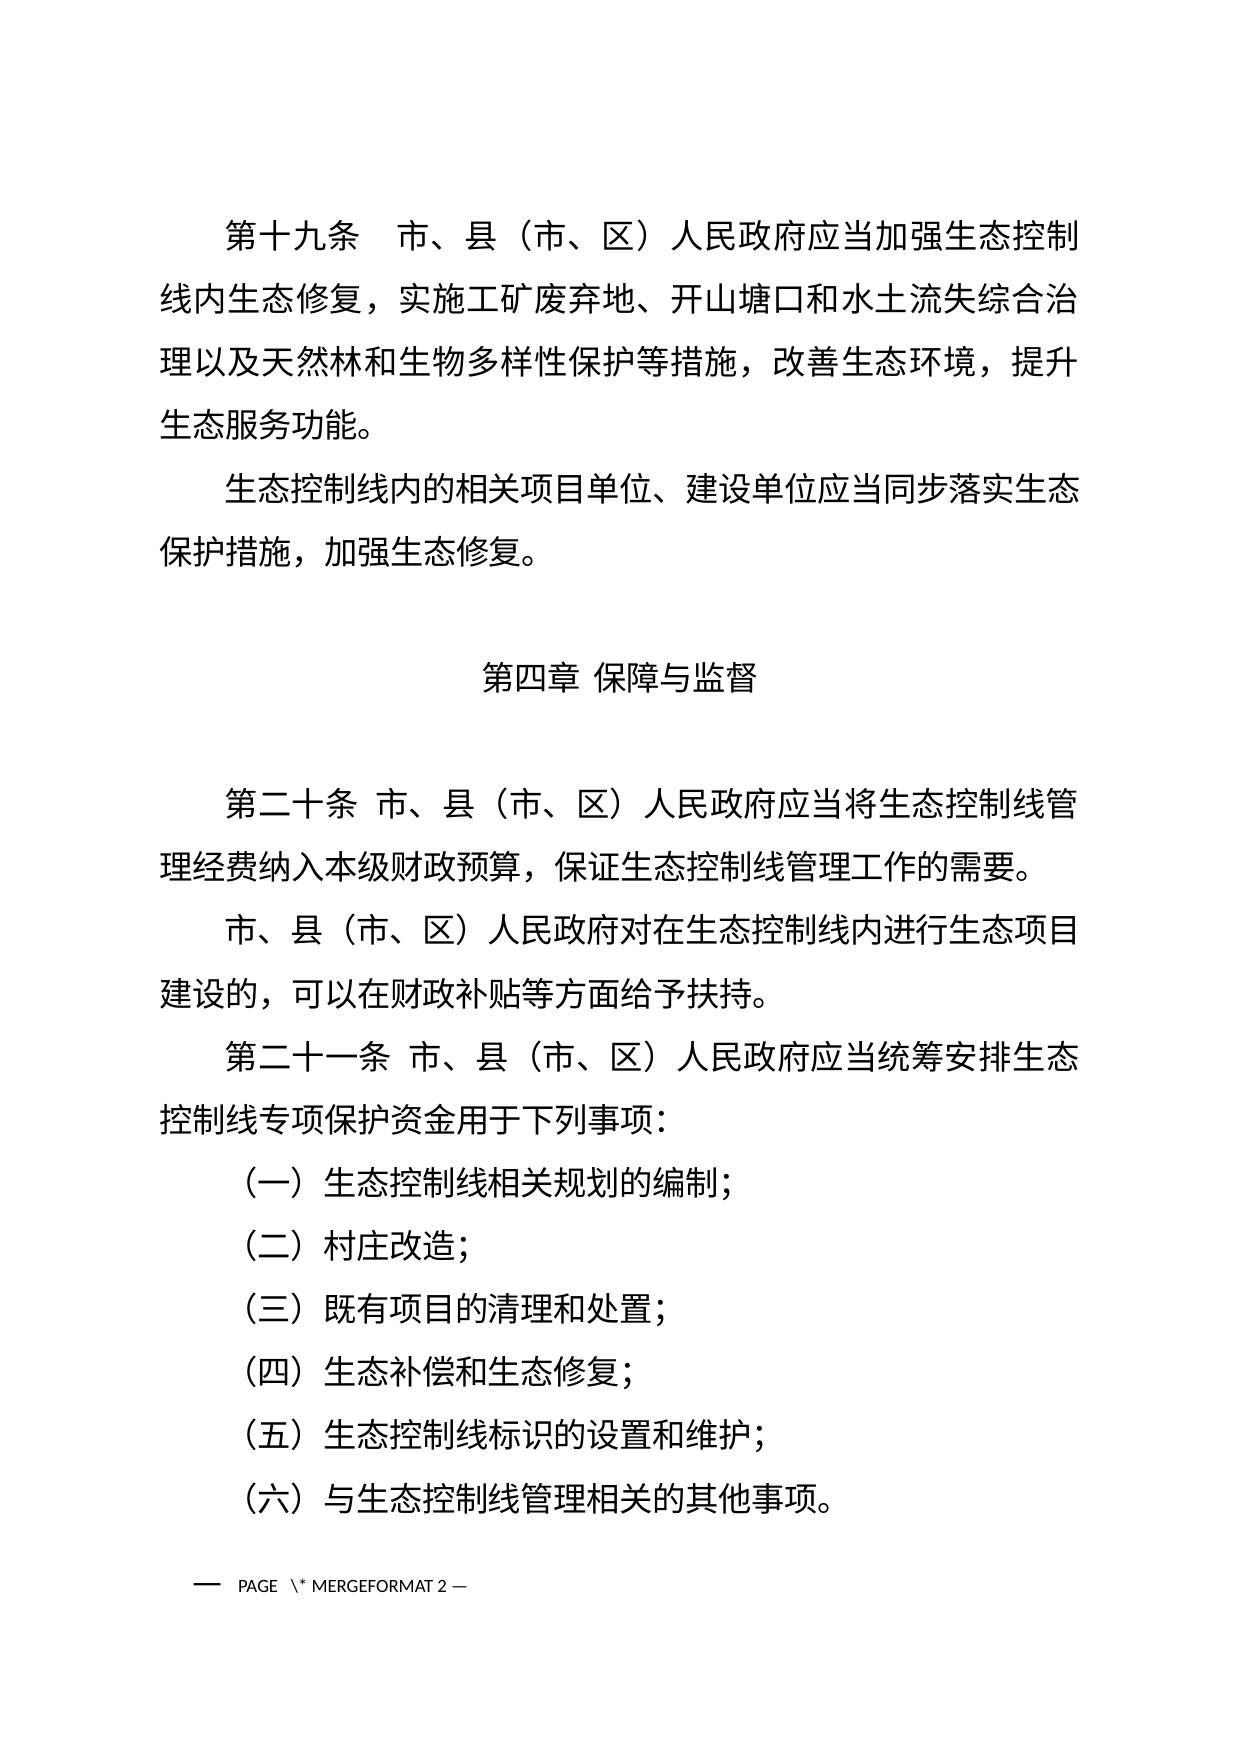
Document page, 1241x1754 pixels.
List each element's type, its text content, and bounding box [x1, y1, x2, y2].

text （四）生态补偿和生态修复； [159, 1339, 1081, 1402]
text 市、县（市、区）人民政府对在生态控制线内进行生态项目建设的，可以在财政补贴等方面给予扶持。 [159, 897, 1081, 1023]
text （五）生态控制线标识的设置和维护； [159, 1402, 1081, 1465]
text （三）既有项目的清理和处置； [159, 1276, 1081, 1339]
text 第四章 保障与监督 [159, 644, 1081, 707]
text 第二十条 市、县（市、区）人民政府应当将生态控制线管理经费纳入本级财政预算，保证生态控制线管理工作的需要。 [159, 771, 1081, 897]
text 第十九条 市、县（市、区）人民政府应当加强生态控制线内生态修复，实施工矿废弃地、开山塘口和水土流失综合治理以及天然林和生物多样性保护等措施，改善生态环境，提升生态服务功能。 [159, 202, 1081, 455]
text 第二十一条 市、县（市、区）人民政府应当统筹安排生态控制线专项保护资金用于下列事项： [159, 1023, 1081, 1149]
text （二）村庄改造； [159, 1212, 1081, 1276]
text （六）与生态控制线管理相关的其他事项。 [159, 1465, 1081, 1528]
text 生态控制线内的相关项目单位、建设单位应当同步落实生态保护措施，加强生态修复。 [159, 455, 1081, 581]
text （一）生态控制线相关规划的编制； [159, 1149, 1081, 1212]
